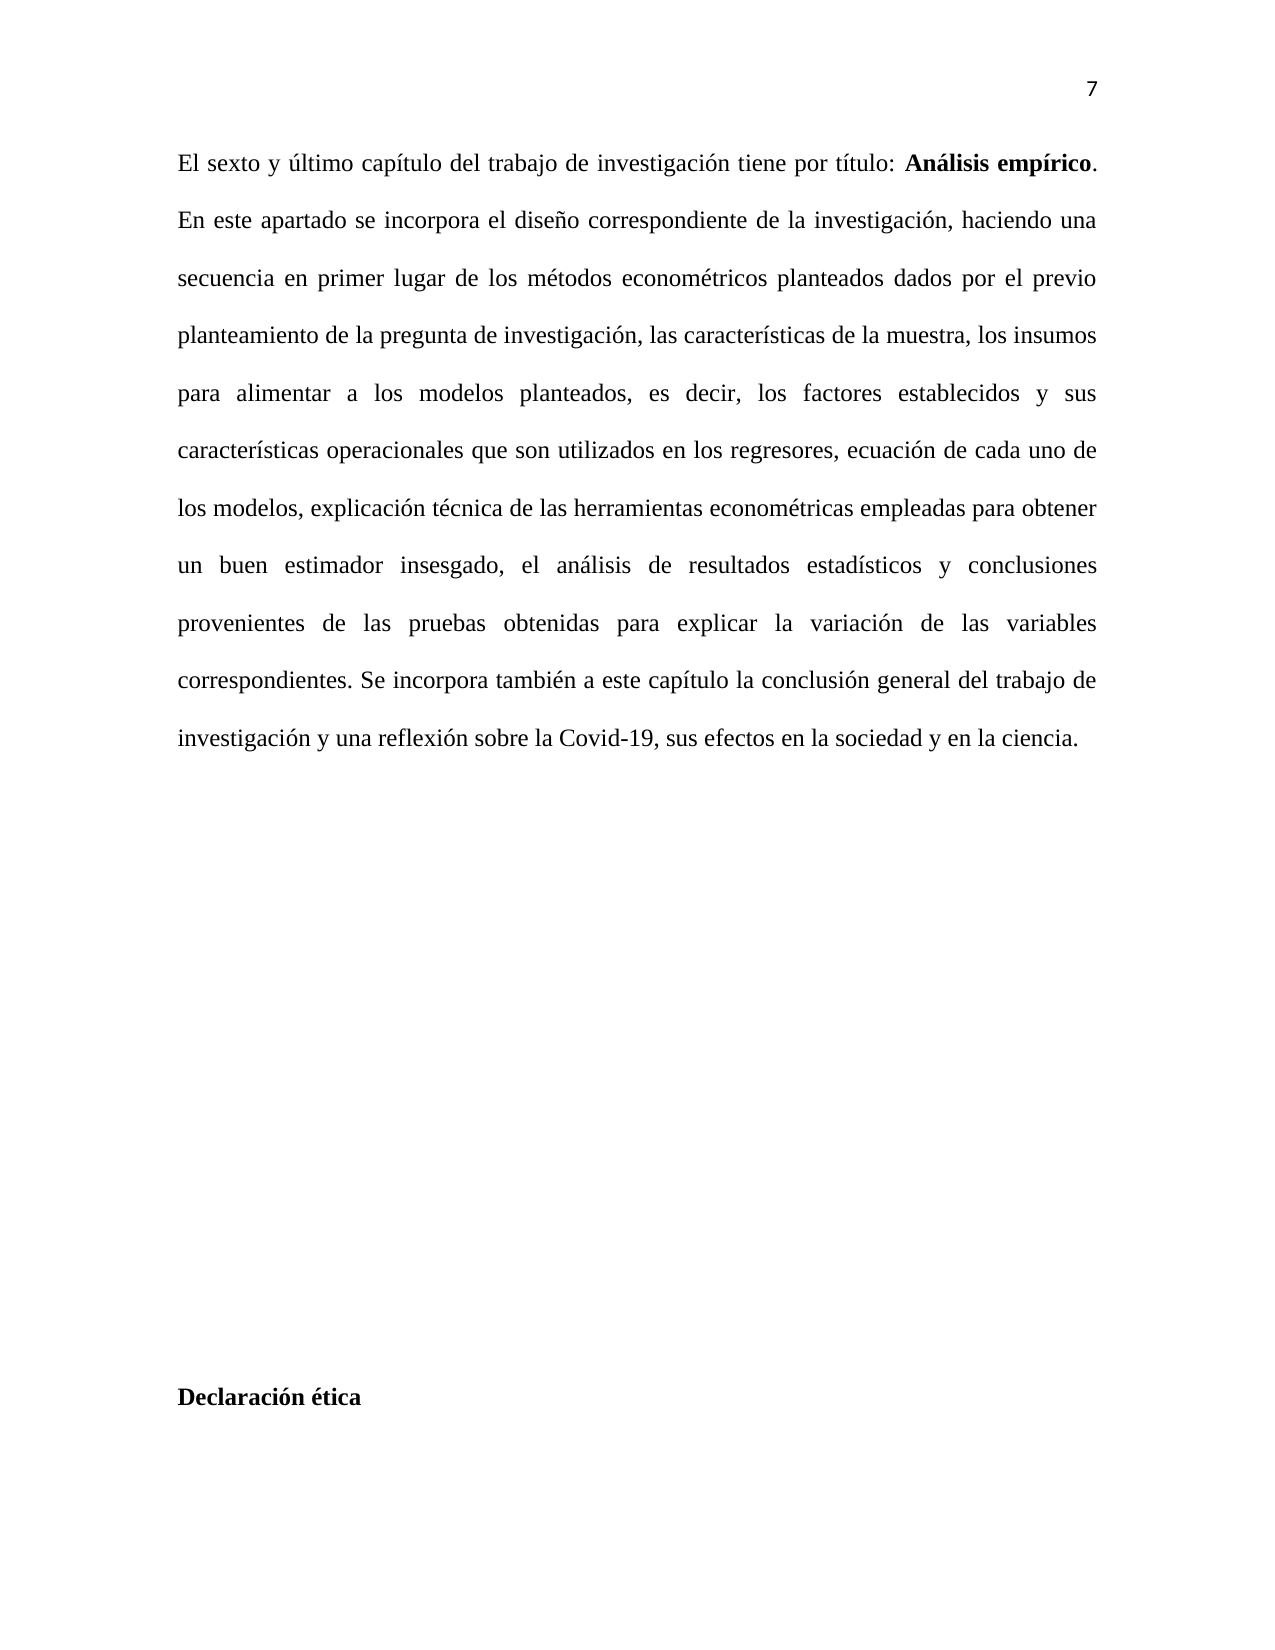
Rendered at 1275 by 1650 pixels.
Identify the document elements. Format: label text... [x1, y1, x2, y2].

text Declaración ética [177, 1382, 1098, 1411]
text El sexto y último capítulo del trabajo de investigación tiene por título: Análisis empírico. En este apartado se incorpora el diseño correspondiente de la investigación, haciendo una secuencia en primer lugar de los métodos econométricos planteados dados por el previo planteamiento de la pregunta de investigación, las características de la muestra, los insumos para alimentar a los modelos planteados, es decir, los factores establecidos y sus características operacionales que son utilizados en los regresores, ecuación de cada uno de los modelos, explicación técnica de las herramientas econométricas empleadas para obtener un buen estimador insesgado, el análisis de resultados estadísticos y conclusiones provenientes de las pruebas obtenidas para explicar la variación de las variables correspondientes. Se incorpora también a este capítulo la conclusión general del trabajo de investigación y una reflexión sobre la Covid-19, sus efectos en la sociedad y en la ciencia. [177, 148, 1098, 751]
